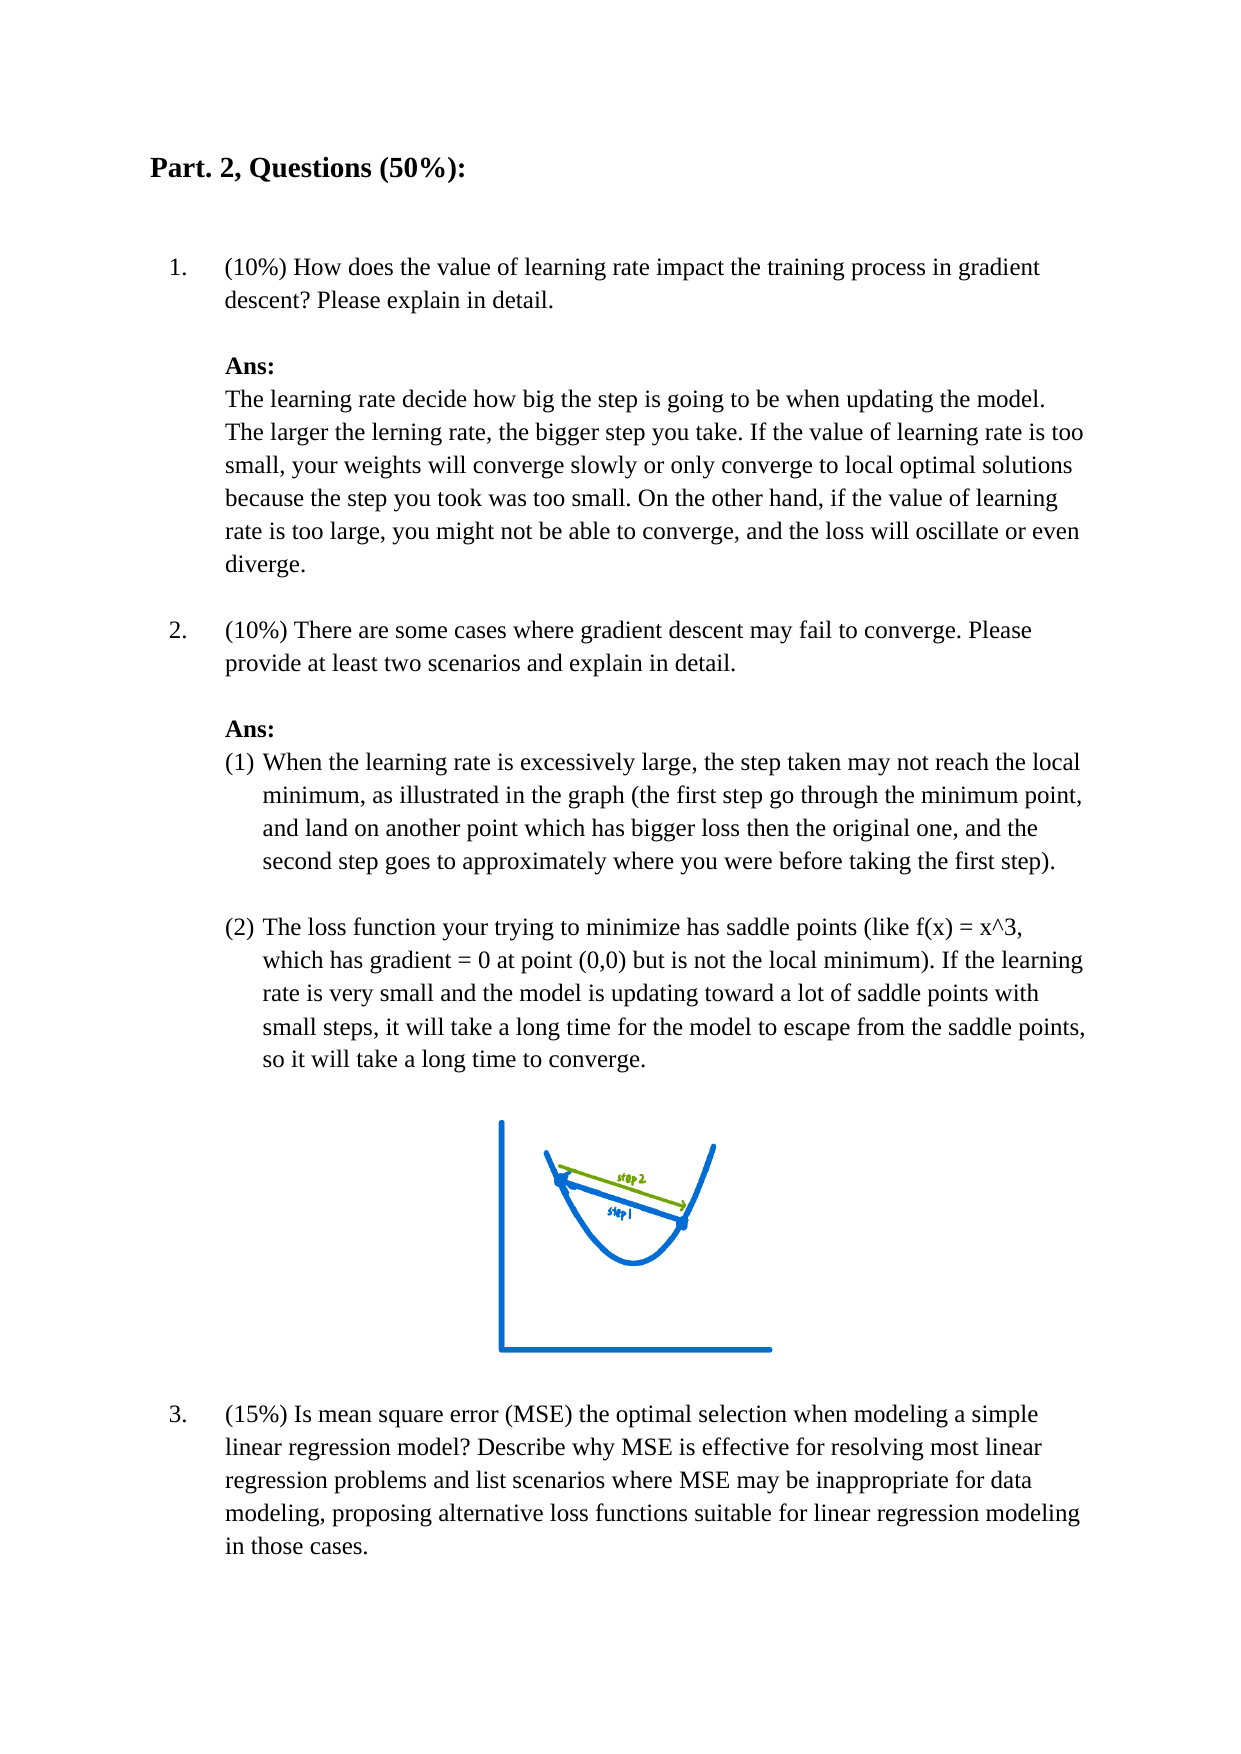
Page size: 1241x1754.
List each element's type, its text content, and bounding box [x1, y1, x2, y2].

list When the learning rate is excessively large, the step taken may not reach the local minimum, as illustrated in the graph (the first step go through the minimum point, and land on another point which has bigger loss then the original one, and the second step goes to approximately where you were before taking the first step). [225, 747, 1090, 875]
text Ans: [225, 351, 1090, 380]
text Part. 2, Questions (50%): [150, 150, 1090, 183]
list (10%) How does the value of learning rate impact the training process in gradient descent? Please explain in detail. [187, 252, 1090, 314]
text Ans: [225, 714, 1090, 743]
list (15%) Is mean square error (MSE) the optimal selection when modeling a simple linear regression model? Describe why MSE is effective for resolving most linear regression problems and list scenarios where MSE may be inappropriate for data modeling, proposing alternative loss functions suitable for linear regression modeling in those cases. [187, 1399, 1090, 1559]
text The learning rate decide how big the step is going to be when updating the model. The larger the lerning rate, the bigger step you take. If the value of learning rate is too small, your weights will converge slowly or only converge to local optimal solutions because the step you took was too small. On the other hand, if the value of learning rate is too large, you might not be able to converge, and the loss will oscillate or even diverge. [225, 384, 1090, 578]
picture [458, 1110, 797, 1362]
list (10%) There are some cases where gradient descent may fail to converge. Please provide at least two scenarios and explain in detail. [187, 615, 1090, 677]
list The loss function your trying to minimize has saddle points (like f(x) = x^3, which has gradient = 0 at point (0,0) but is not the local minimum). If the learning rate is very small and the model is updating toward a lot of saddle points with small steps, it will take a long time for the model to escape from the saddle points, so it will take a long time to converge. [225, 912, 1090, 1073]
